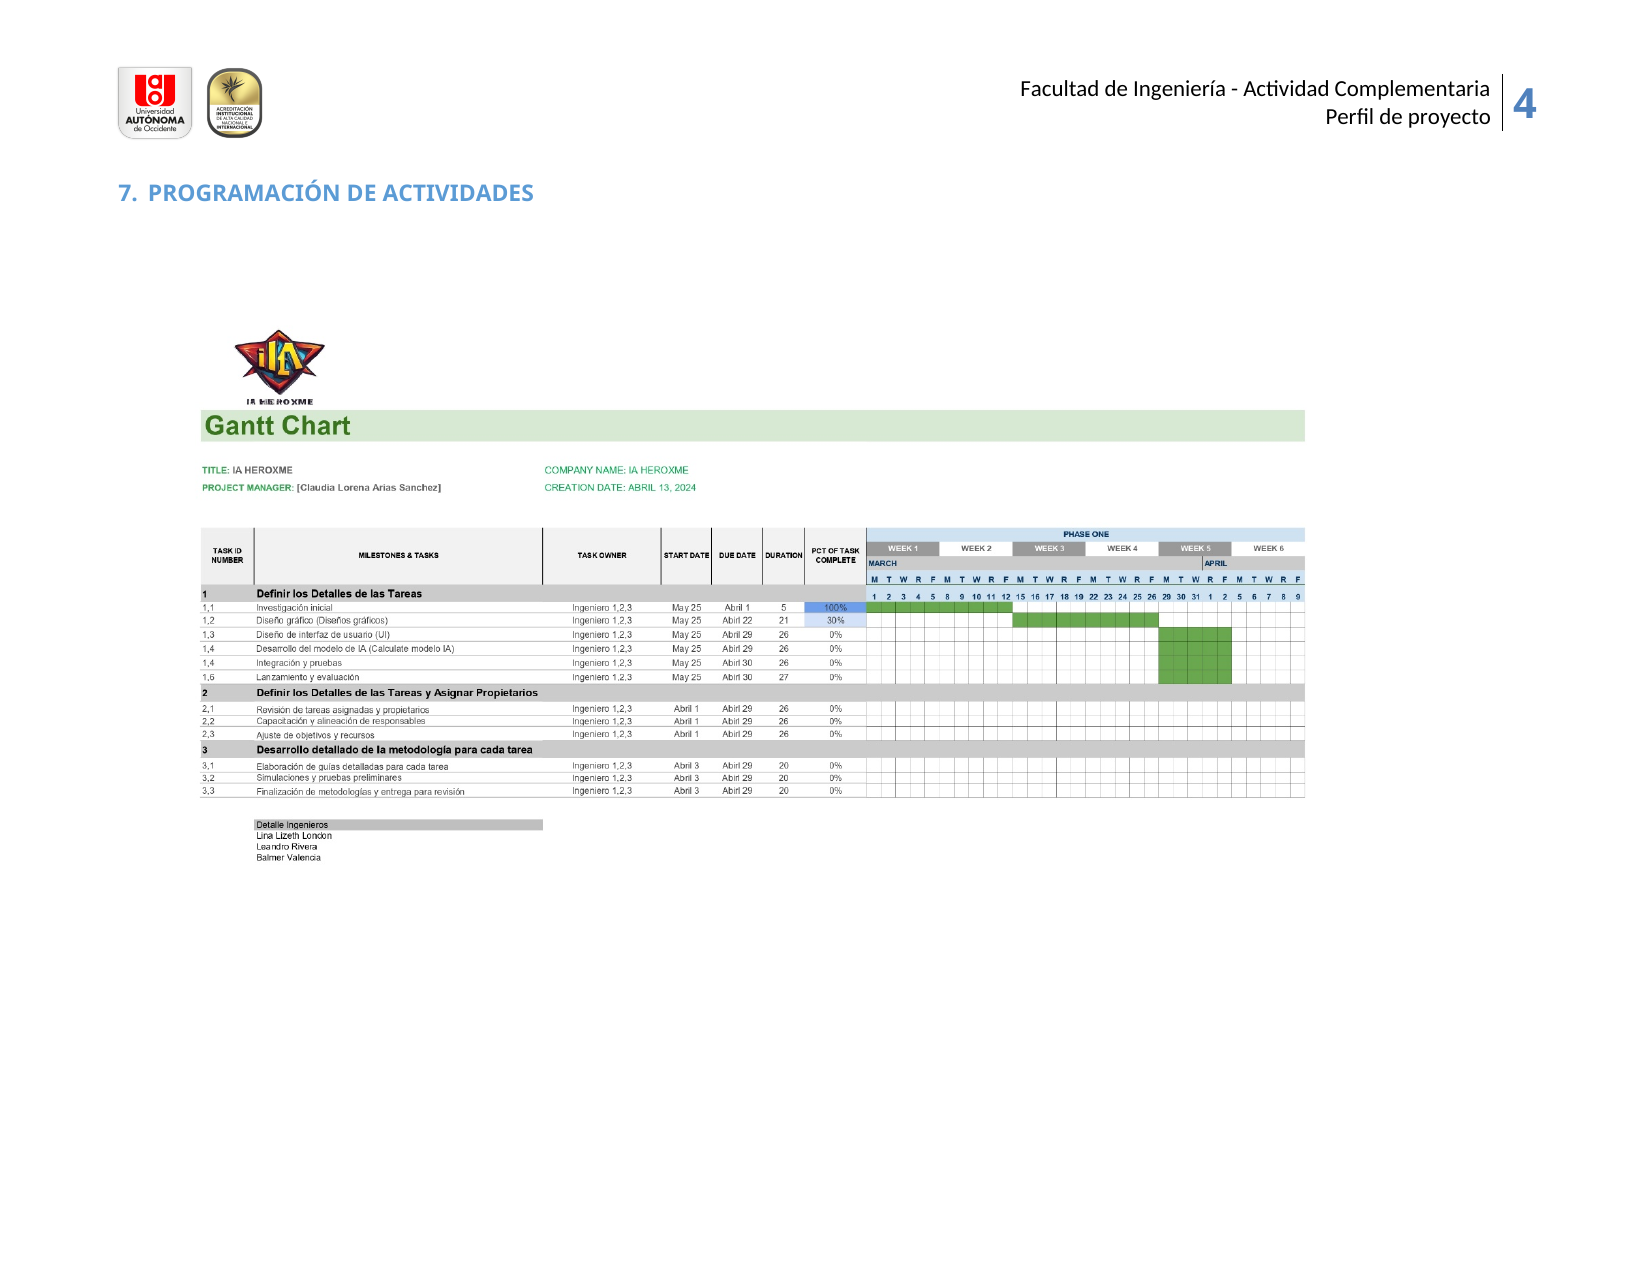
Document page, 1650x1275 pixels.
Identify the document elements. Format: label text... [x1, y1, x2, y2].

picture [118, 238, 1387, 922]
picture [97, 51, 284, 155]
list PROGRAMACIÓN DE ACTIVIDADES [118, 177, 1502, 208]
